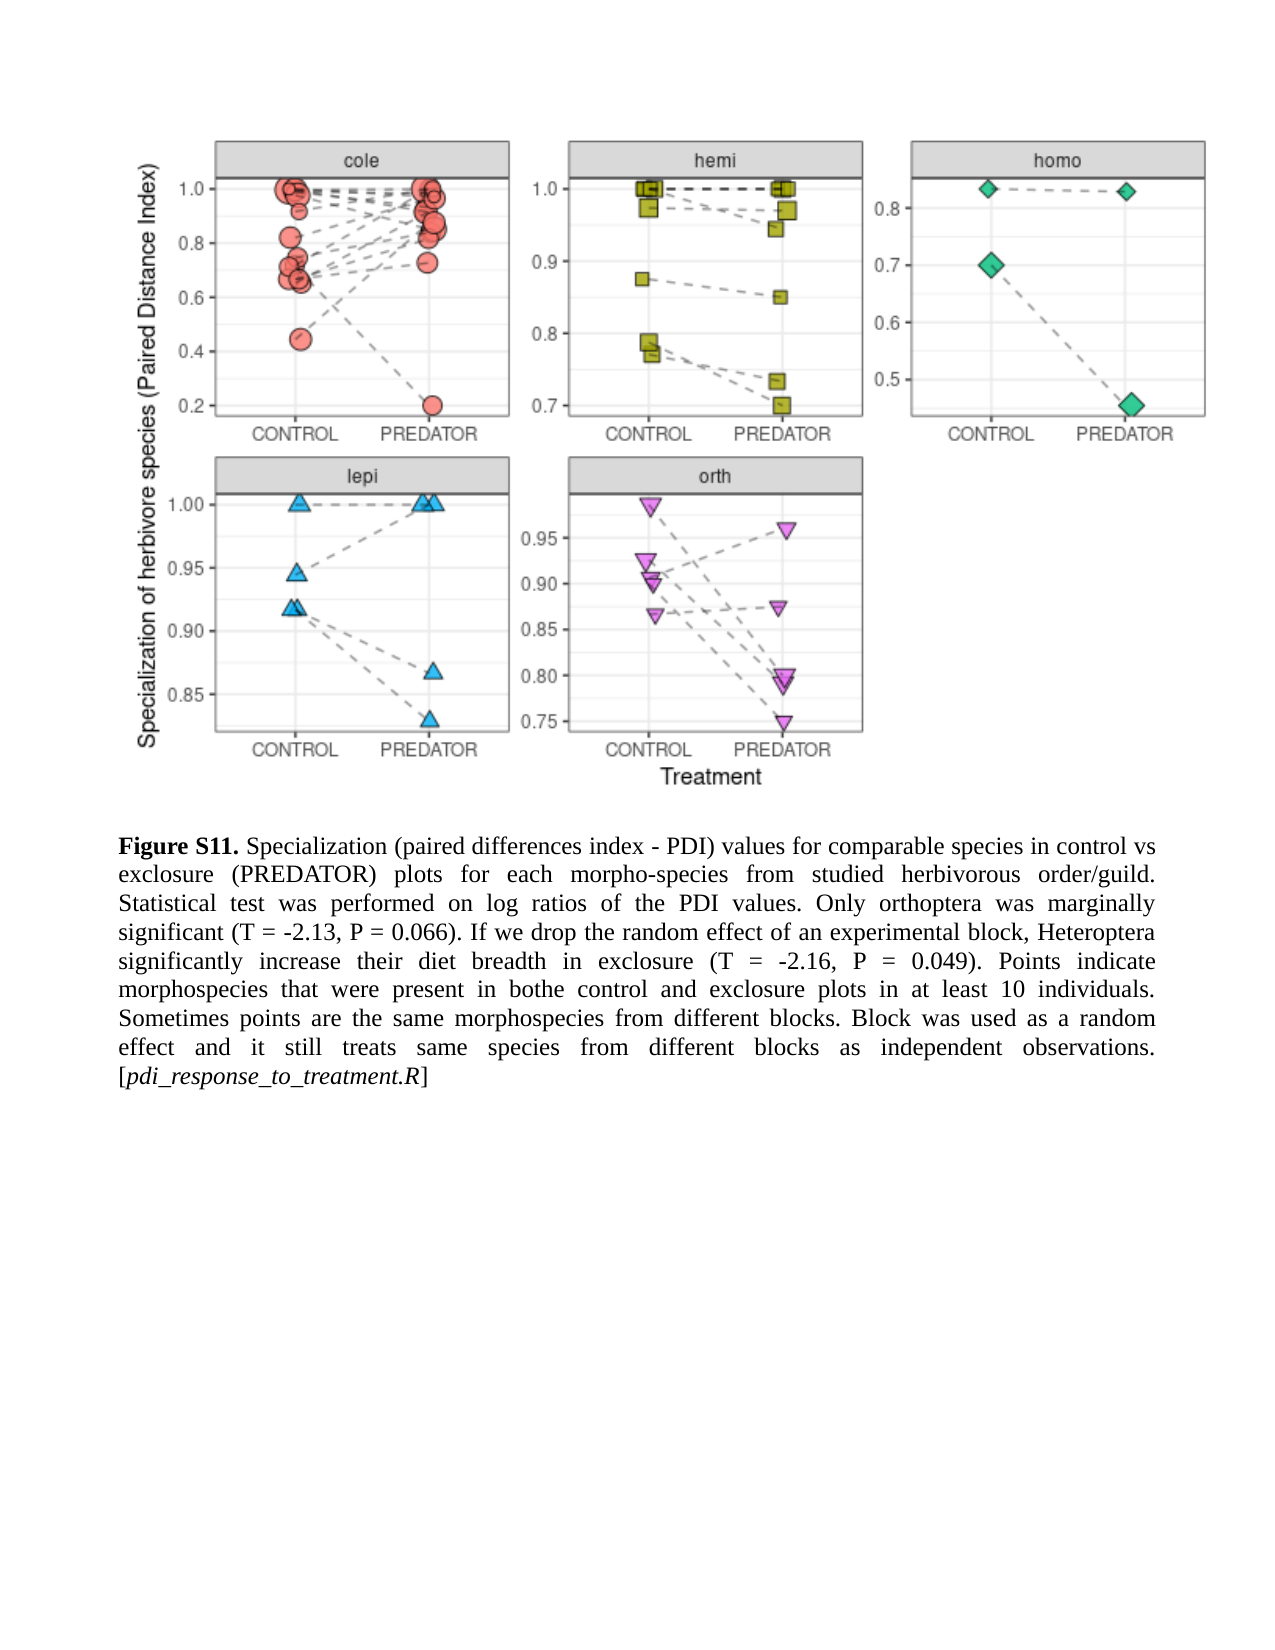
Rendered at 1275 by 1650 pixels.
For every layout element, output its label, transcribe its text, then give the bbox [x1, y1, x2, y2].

picture [127, 130, 1217, 802]
text Figure S11. Specialization (paired differences index - PDI) values for comparable species in control vs exclosure (PREDATOR) plots for each morpho-species from studied herbivorous order/guild. Statistical test was performed on log ratios of the PDI values. Only orthoptera was marginally significant (T = -2.13, P = 0.066). If we drop the random effect of an experimental block, Heteroptera significantly increase their diet breadth in exclosure (T = -2.16, P = 0.049). Points indicate morphospecies that were present in bothe control and exclosure plots in at least 10 individuals. Sometimes points are the same morphospecies from different blocks. Block was used as a random effect and it still treats same species from different blocks as independent observations. [pdi_response_to_treatment.R] [118, 831, 1157, 1089]
